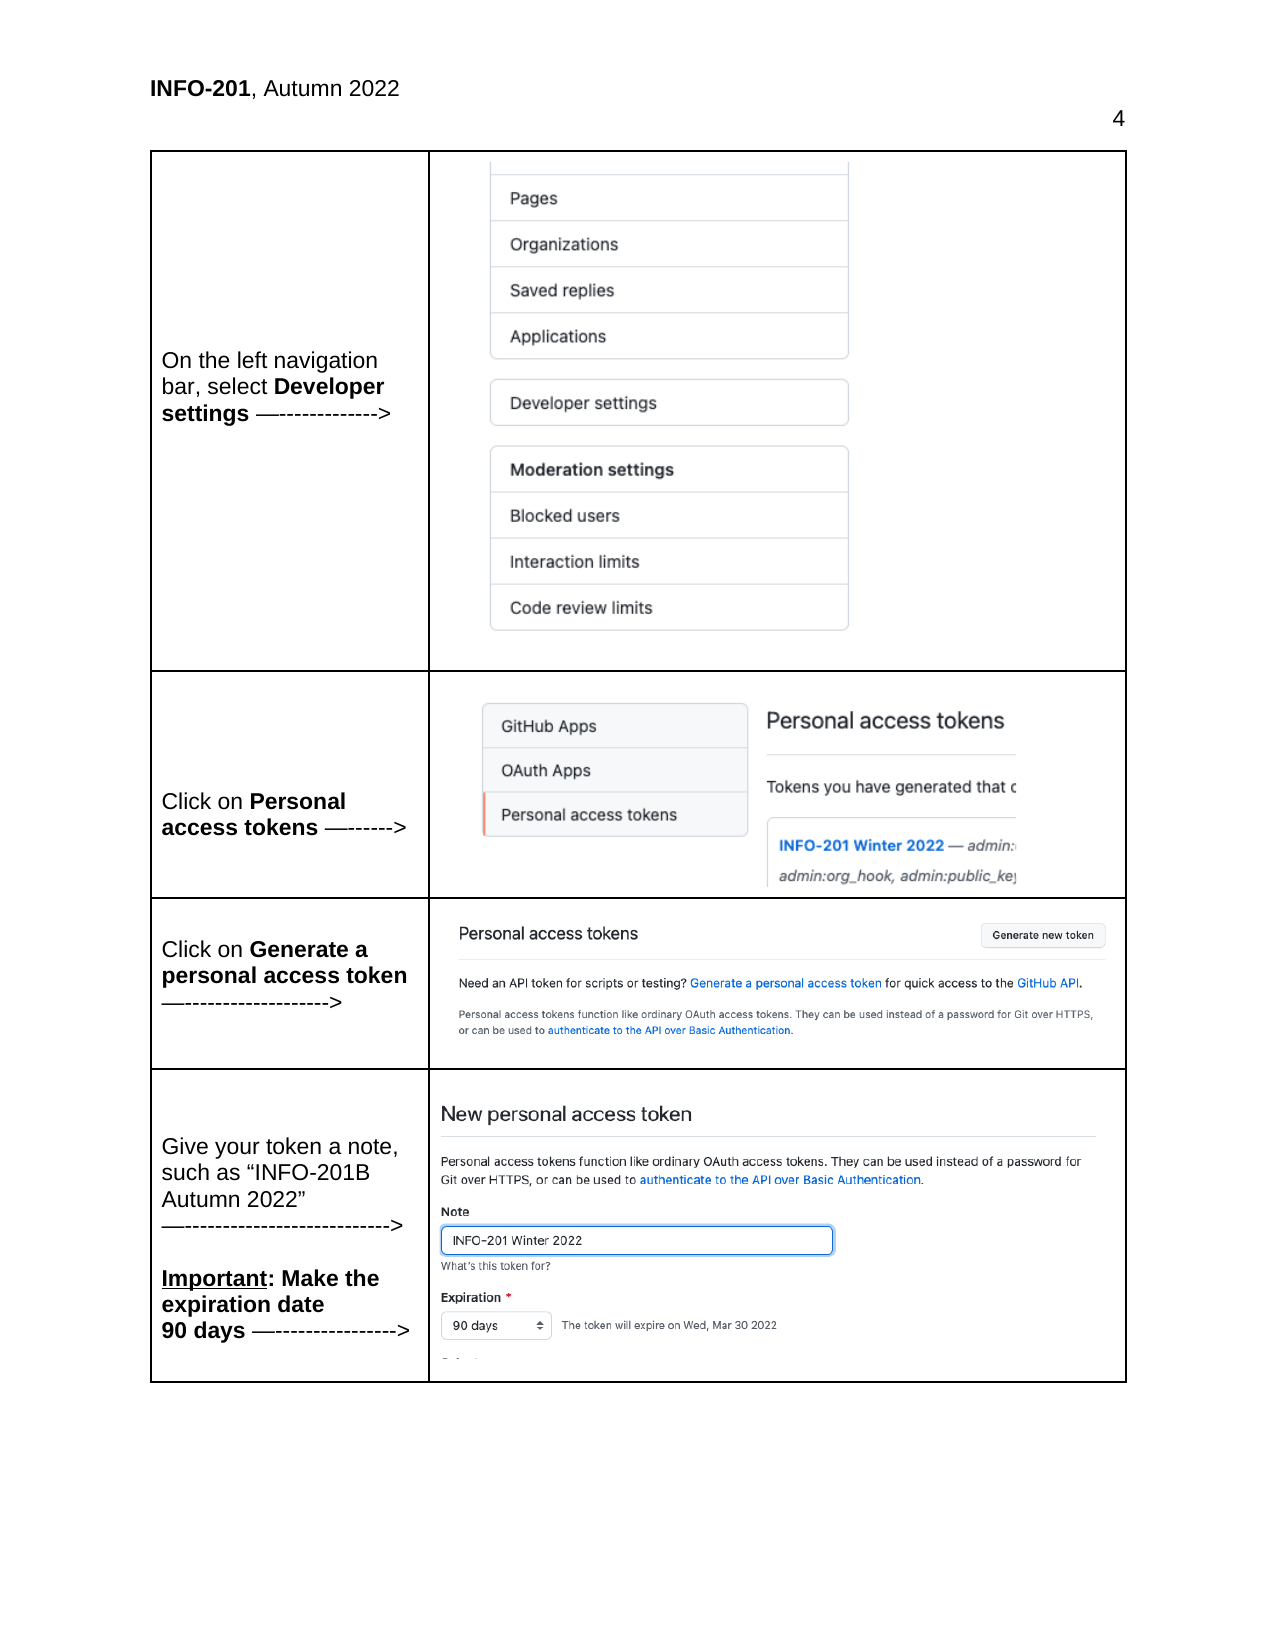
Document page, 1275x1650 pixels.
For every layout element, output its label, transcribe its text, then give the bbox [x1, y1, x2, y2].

table_cell [430, 899, 1125, 1068]
picture [439, 682, 1017, 887]
picture [439, 909, 1115, 1058]
table_cell [430, 672, 1125, 897]
table_cell [430, 1070, 1125, 1381]
table_cell Click on Personal access tokens —------> [152, 672, 428, 897]
picture [439, 162, 870, 660]
table_cell On the left navigation bar, select Developer settings —-------------> [152, 152, 428, 670]
table_cell Give your token a note, such as “INFO-201B Autumn 2022” —---------------------------> Important: Make the expiration date 90 days —----------------> [152, 1070, 428, 1381]
picture [439, 1080, 1116, 1359]
table_cell [430, 152, 1125, 670]
table_cell Click on Generate a personal access token —-------------------> [152, 899, 428, 1068]
